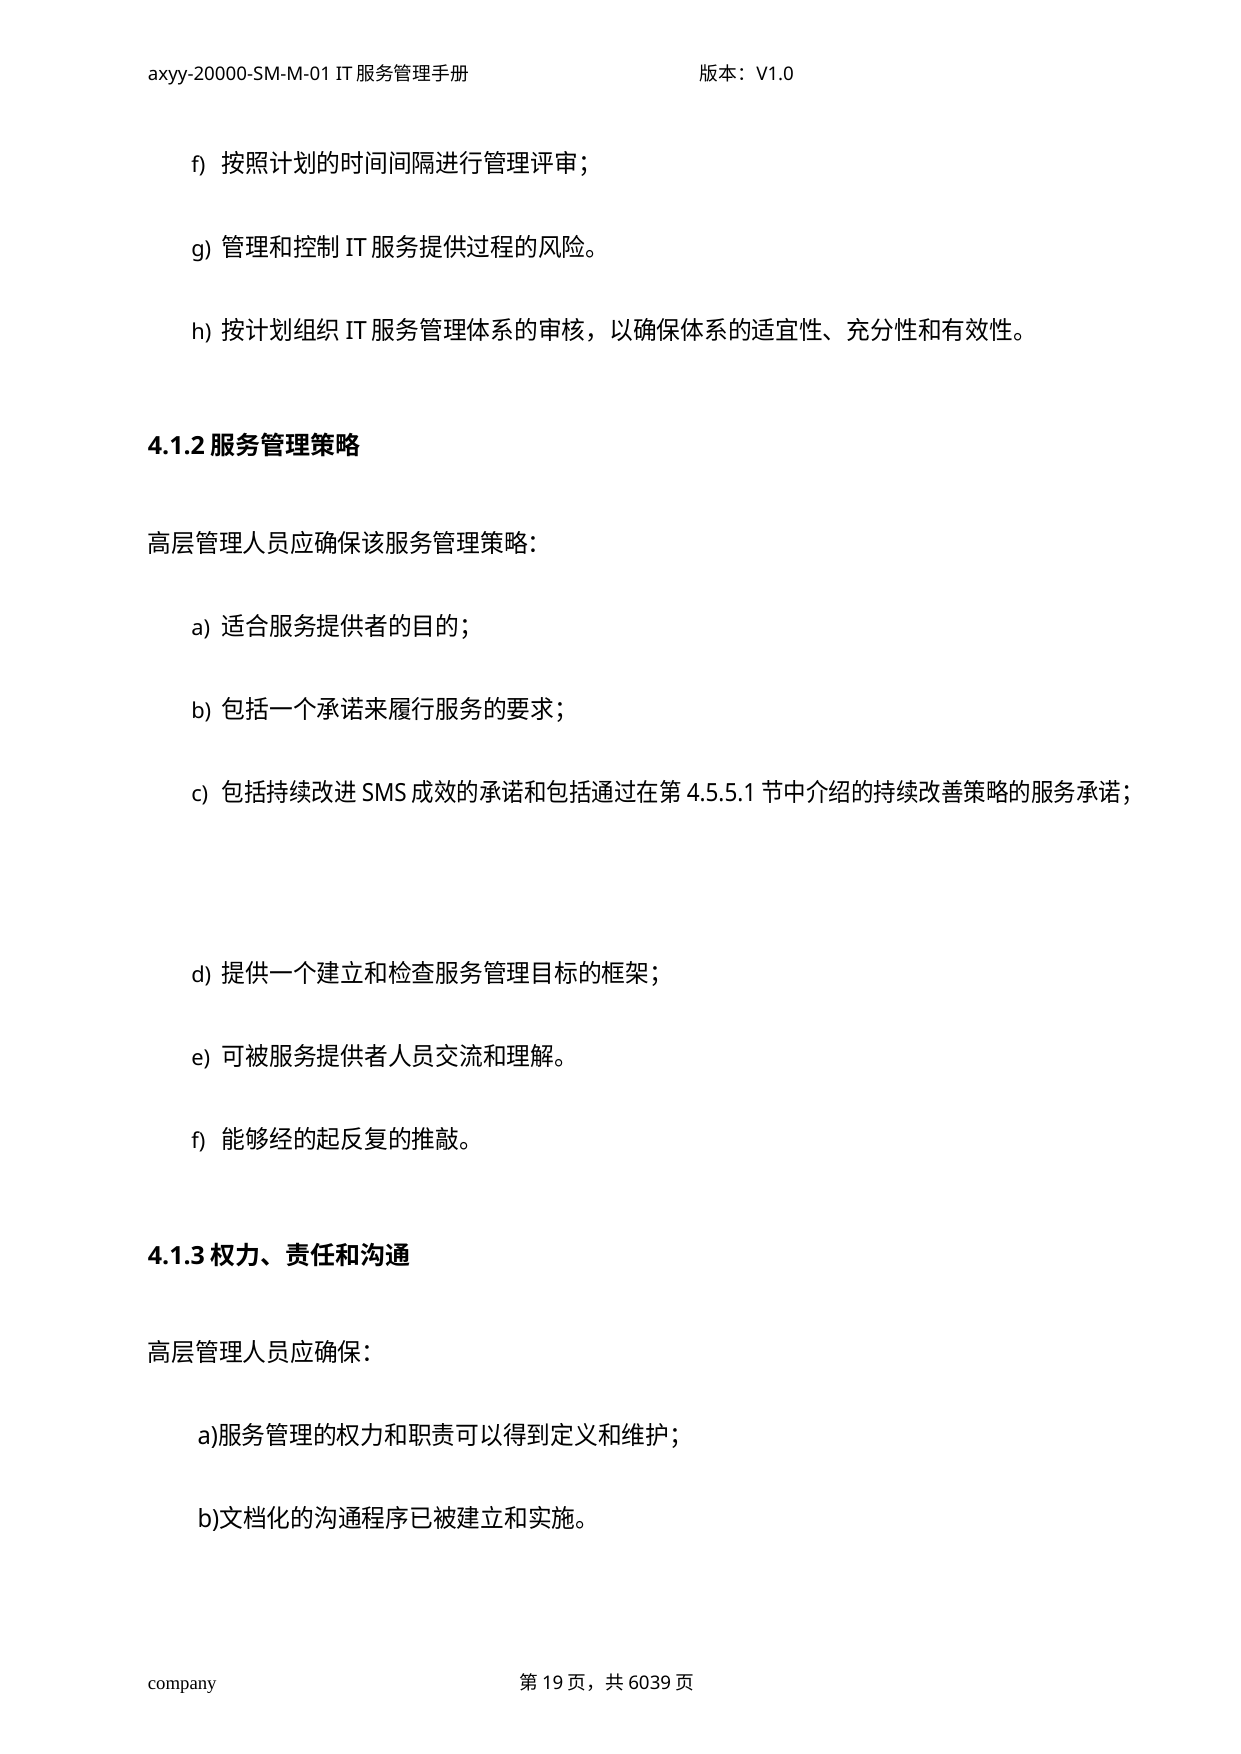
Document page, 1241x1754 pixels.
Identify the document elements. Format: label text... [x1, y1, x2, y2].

list 按照计划的时间间隔进行管理评审； [191, 129, 1122, 194]
text b)文档化的沟通程序已被建立和实施。 [154, 1484, 1122, 1549]
list 按计划组织IT服务管理体系的审核，以确保体系的适宜性、充分性和有效性。 [191, 296, 1122, 361]
subtitle 服务管理策略 [148, 411, 1122, 476]
text 高层管理人员应确保： [148, 1318, 1122, 1383]
list 提供一个建立和检查服务管理目标的框架； [191, 939, 1122, 1004]
list 管理和控制IT服务提供过程的风险。 [191, 213, 1122, 278]
list 包括持续改进SMS成效的承诺和包括通过在第.1节中介绍的持续改善策略的服务承诺； [191, 758, 1122, 921]
list 可被服务提供者人员交流和理解。 [191, 1022, 1122, 1087]
text 高层管理人员应确保该服务管理策略： [148, 509, 1122, 574]
text a)服务管理的权力和职责可以得到定义和维护； [154, 1401, 1122, 1466]
list 适合服务提供者的目的； [191, 592, 1122, 657]
list 能够经的起反复的推敲。 [191, 1105, 1122, 1170]
list 包括一个承诺来履行服务的要求； [191, 675, 1122, 740]
subtitle 4.1.3权力、责任和沟通 [148, 1221, 1122, 1286]
